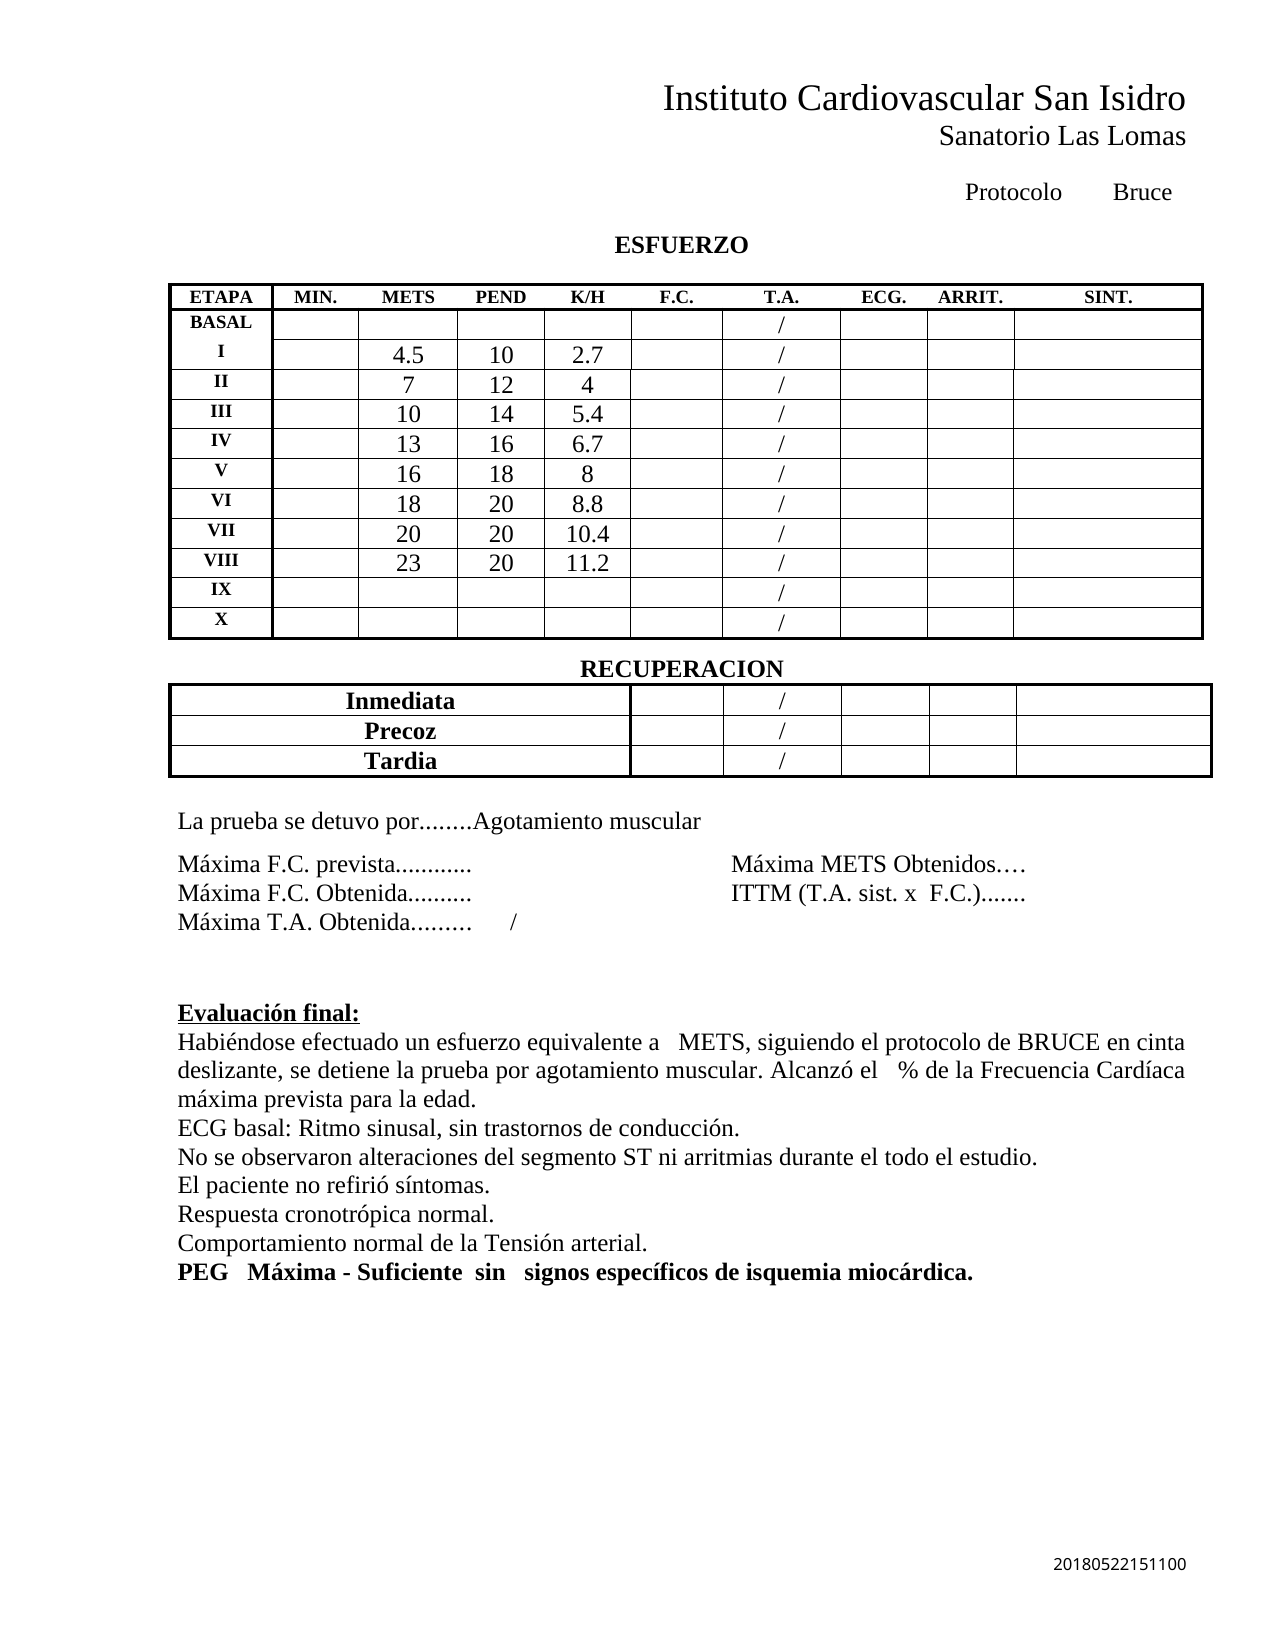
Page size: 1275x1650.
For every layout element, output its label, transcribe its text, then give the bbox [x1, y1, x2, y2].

table_cell 18 [359, 489, 457, 518]
table_cell [632, 746, 723, 774]
table_cell 18 [458, 459, 544, 488]
text Comportamiento normal de la Tensión arterial. [177, 1228, 1186, 1257]
table_cell III [172, 400, 271, 428]
table_cell [274, 429, 358, 458]
table_cell / [723, 578, 840, 607]
table_cell [1014, 429, 1201, 458]
table_cell 4.5 [359, 340, 457, 369]
table_cell / [724, 746, 841, 774]
table_cell 20 [458, 549, 544, 577]
table_cell [1014, 578, 1201, 607]
table_cell [631, 370, 722, 398]
table_cell IV [172, 429, 271, 458]
table_cell [1014, 459, 1201, 488]
table_cell [928, 311, 1014, 339]
table_cell 23 [359, 549, 457, 577]
table_cell [274, 400, 358, 428]
table_cell [928, 459, 1013, 488]
table_cell [631, 578, 722, 607]
table_cell [631, 608, 722, 637]
table_cell / [723, 429, 840, 458]
table_cell [1014, 519, 1201, 547]
table_cell X [172, 608, 271, 637]
table_cell [841, 340, 927, 369]
table_cell [1014, 400, 1201, 428]
table_cell [1014, 608, 1201, 637]
table_cell 7 [359, 370, 457, 398]
table_cell [632, 311, 722, 339]
table_cell VI [172, 489, 271, 518]
table_header [930, 686, 1016, 715]
table_header ARRIT. [927, 286, 1014, 307]
table_cell [274, 608, 358, 637]
table_cell [1015, 340, 1201, 369]
text PEG Máxima - Suficiente sin signos específicos de isquemia miocárdica. [177, 1257, 1186, 1286]
table_cell / [723, 549, 840, 577]
table_header Máxima F.C. prevista Máxima F.C. Obtenida Máxima T.A. Obtenida / [170, 850, 723, 936]
table_cell / [723, 340, 840, 369]
table_cell 8 [545, 459, 630, 488]
table_cell [928, 489, 1013, 518]
table_cell [930, 716, 1016, 745]
table_cell [928, 549, 1013, 577]
table_cell / [724, 716, 841, 745]
table_cell [545, 608, 630, 637]
table_header / [724, 686, 841, 715]
table_cell [274, 578, 358, 607]
table_cell [632, 340, 722, 369]
text Evaluación final: [177, 998, 1186, 1027]
table_cell [359, 311, 457, 339]
table_cell [842, 746, 929, 774]
table_cell 16 [458, 429, 544, 458]
table_cell I [172, 339, 271, 369]
table_cell / [723, 459, 840, 488]
table_cell [841, 519, 927, 547]
table_header [842, 686, 929, 715]
table_cell [841, 489, 927, 518]
table_cell [631, 429, 722, 458]
table_cell / [723, 519, 840, 547]
table_header Etapa [172, 286, 271, 307]
subtitle ESFUERZO [177, 230, 1186, 259]
subtitle RECUPERACION [177, 654, 1186, 683]
table_header [1017, 686, 1210, 715]
table_cell [928, 608, 1013, 637]
table_cell [928, 340, 1014, 369]
table_cell [274, 370, 358, 398]
table_cell [930, 746, 1016, 774]
table_cell Tardia [172, 746, 629, 774]
table_cell 20 [458, 489, 544, 518]
table_cell 10 [359, 400, 457, 428]
table_cell 11.2 [545, 549, 630, 577]
table_cell 16 [359, 459, 457, 488]
table_header K/H [544, 286, 631, 307]
table_cell [274, 519, 358, 547]
table_cell [842, 716, 929, 745]
table_cell [458, 311, 544, 339]
table_header sint. [1014, 286, 1201, 307]
table_header PEND [458, 286, 544, 307]
table_cell BASAL [172, 311, 271, 339]
text ECG basal: Ritmo sinusal, sin trastornos de conducción. [177, 1113, 1186, 1142]
table_cell [632, 716, 723, 745]
table_cell [359, 608, 457, 637]
table_cell [841, 459, 927, 488]
table_cell [1014, 370, 1201, 398]
table_cell [274, 549, 358, 577]
table_header Min. [274, 286, 359, 307]
table_header Inmediata [172, 686, 629, 715]
table_cell 10 [458, 340, 544, 369]
table_cell II [172, 370, 271, 398]
table_cell [928, 519, 1013, 547]
table_cell 2.7 [545, 340, 631, 369]
table_cell V [172, 459, 271, 488]
table_cell [1014, 549, 1201, 577]
table_header [632, 686, 723, 715]
table_cell [631, 519, 722, 547]
table_cell [928, 400, 1013, 428]
table_cell / [723, 311, 840, 339]
table_header F.C. [631, 286, 722, 307]
table_cell 20 [458, 519, 544, 547]
table_cell [631, 400, 722, 428]
table_cell VII [172, 519, 271, 547]
table_cell [274, 311, 358, 339]
table_cell [458, 578, 544, 607]
table_cell / [723, 370, 840, 398]
table_cell [274, 340, 358, 369]
table_cell [841, 311, 927, 339]
table_header T.A. [722, 286, 840, 307]
table_cell [274, 459, 358, 488]
table_cell [631, 489, 722, 518]
text Habiéndose efectuado un esfuerzo equivalente a METS, siguiendo el protocolo de BRUCE en cinta deslizante, se detiene la prueba por agotamiento muscular. Alcanzó el % de la Frecuencia Cardíaca máxima prevista para la edad. [177, 1027, 1186, 1113]
table_cell Precoz [172, 716, 629, 745]
table_cell [841, 608, 927, 637]
text Respuesta cronotrópica normal. [177, 1199, 1186, 1228]
text La prueba se detuvo por [177, 806, 1186, 835]
table_header Máxima METS Obtenidos ITTM (T.A. sist. x F.C.) [724, 850, 1181, 936]
table_cell 20 [359, 519, 457, 547]
table_cell / [723, 608, 840, 637]
table_header METS [359, 286, 458, 307]
table_cell [841, 549, 927, 577]
table_cell / [723, 489, 840, 518]
table_cell [631, 549, 722, 577]
table_cell [928, 370, 1013, 398]
table_cell [1014, 489, 1201, 518]
table_cell [928, 429, 1013, 458]
table_cell 8.8 [545, 489, 630, 518]
table_cell [545, 578, 630, 607]
table_cell 13 [359, 429, 457, 458]
table_cell [841, 429, 927, 458]
table_cell [1015, 311, 1201, 339]
table_cell [545, 311, 631, 339]
table_cell 10.4 [545, 519, 630, 547]
table_cell 14 [458, 400, 544, 428]
table_cell [631, 459, 722, 488]
table_cell 4 [545, 370, 630, 398]
text Protocolo [177, 177, 1186, 206]
table_cell [928, 578, 1013, 607]
table_cell 12 [458, 370, 544, 398]
table_cell [1017, 746, 1210, 774]
table_cell [841, 370, 927, 398]
table_cell / [723, 400, 840, 428]
table_cell [841, 578, 927, 607]
table_cell [458, 608, 544, 637]
table_cell 5.4 [545, 400, 630, 428]
table_header ECG. [840, 286, 927, 307]
table_cell [359, 578, 457, 607]
text No se observaron alteraciones del segmento ST ni arritmias durante el todo el estudio. [177, 1142, 1186, 1171]
table_cell 6.7 [545, 429, 630, 458]
table_cell [274, 489, 358, 518]
table_cell VIII [172, 549, 271, 577]
text El paciente no refirió síntomas. [177, 1171, 1186, 1199]
table_cell [1017, 716, 1210, 745]
table_cell [841, 400, 927, 428]
table_cell IX [172, 578, 271, 607]
